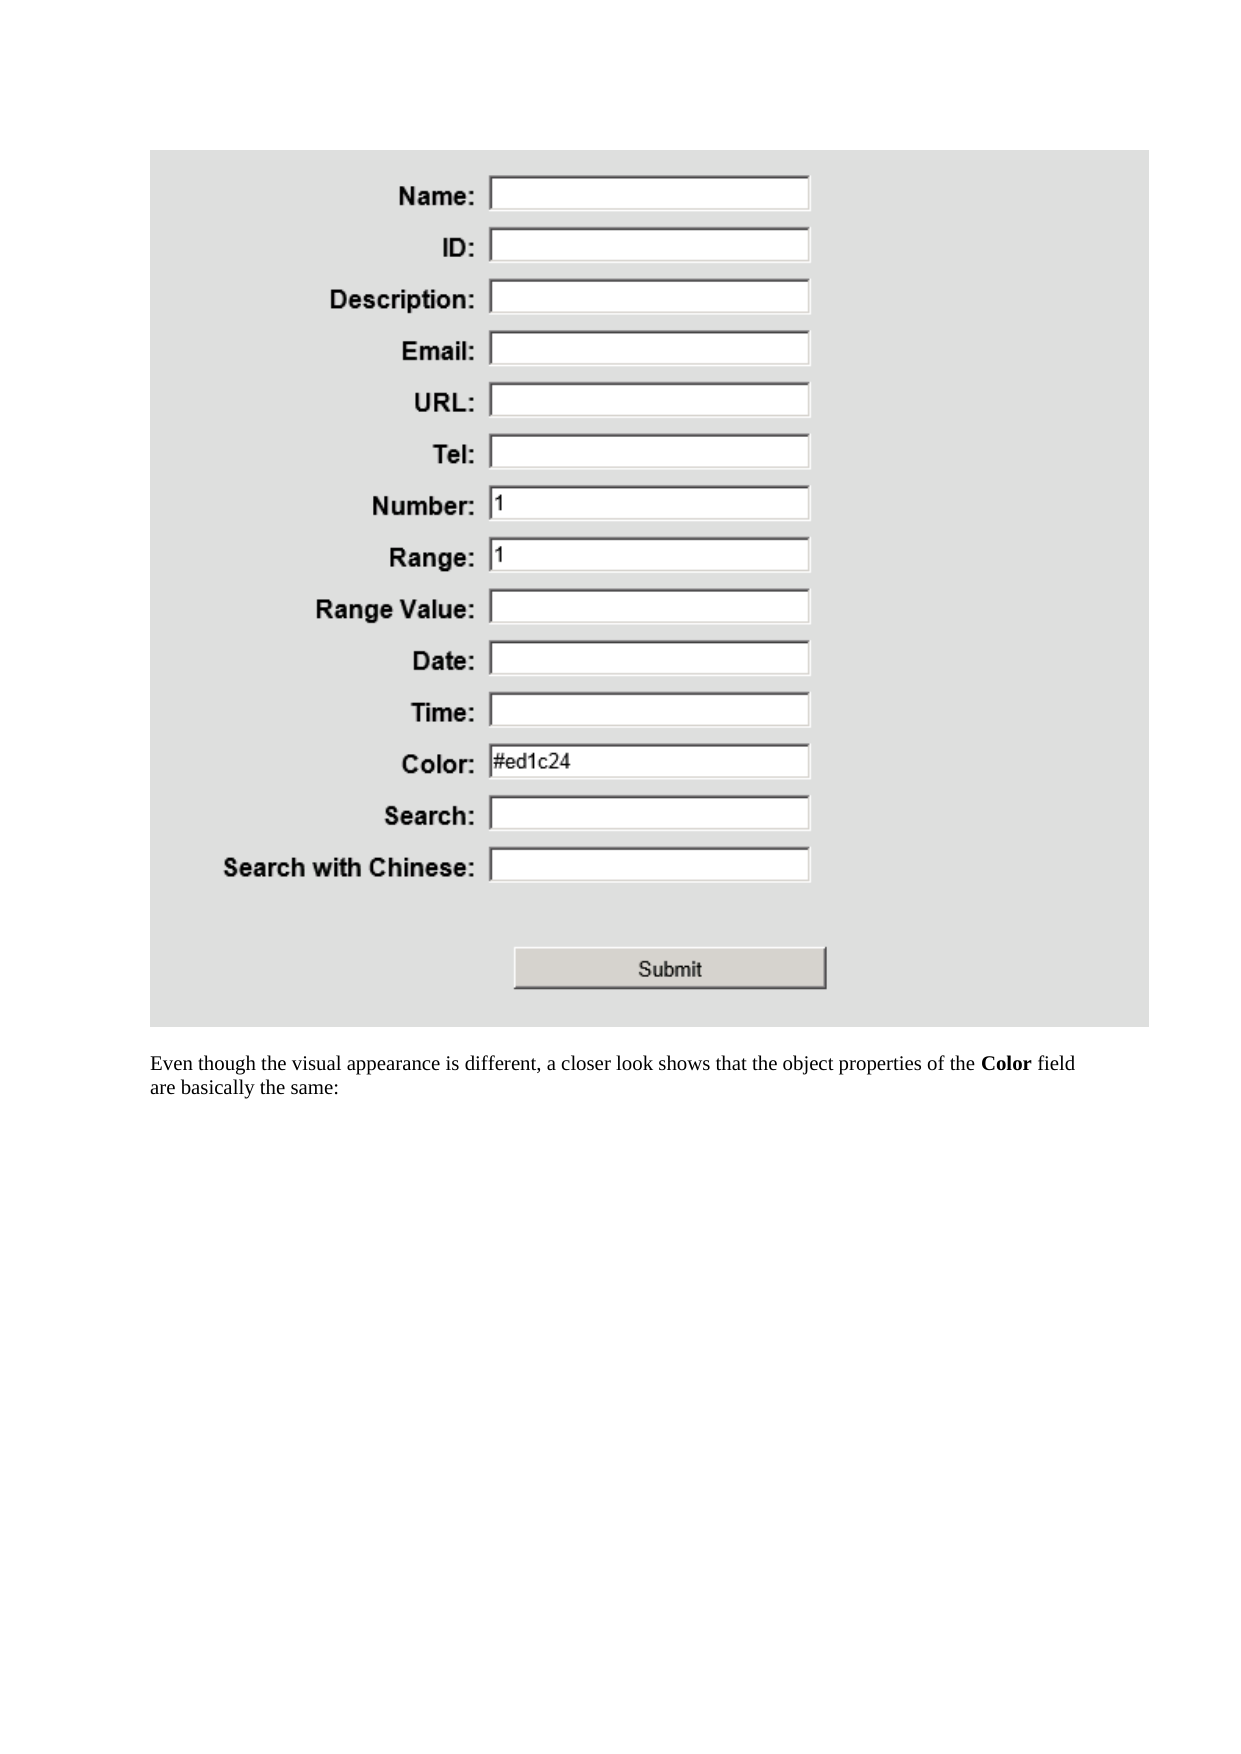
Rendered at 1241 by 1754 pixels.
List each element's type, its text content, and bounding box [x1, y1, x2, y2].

text Even though the visual appearance is different, a closer look shows that the object properties of the Color field are basically the same: [150, 1051, 1090, 1099]
picture [150, 150, 1149, 1027]
